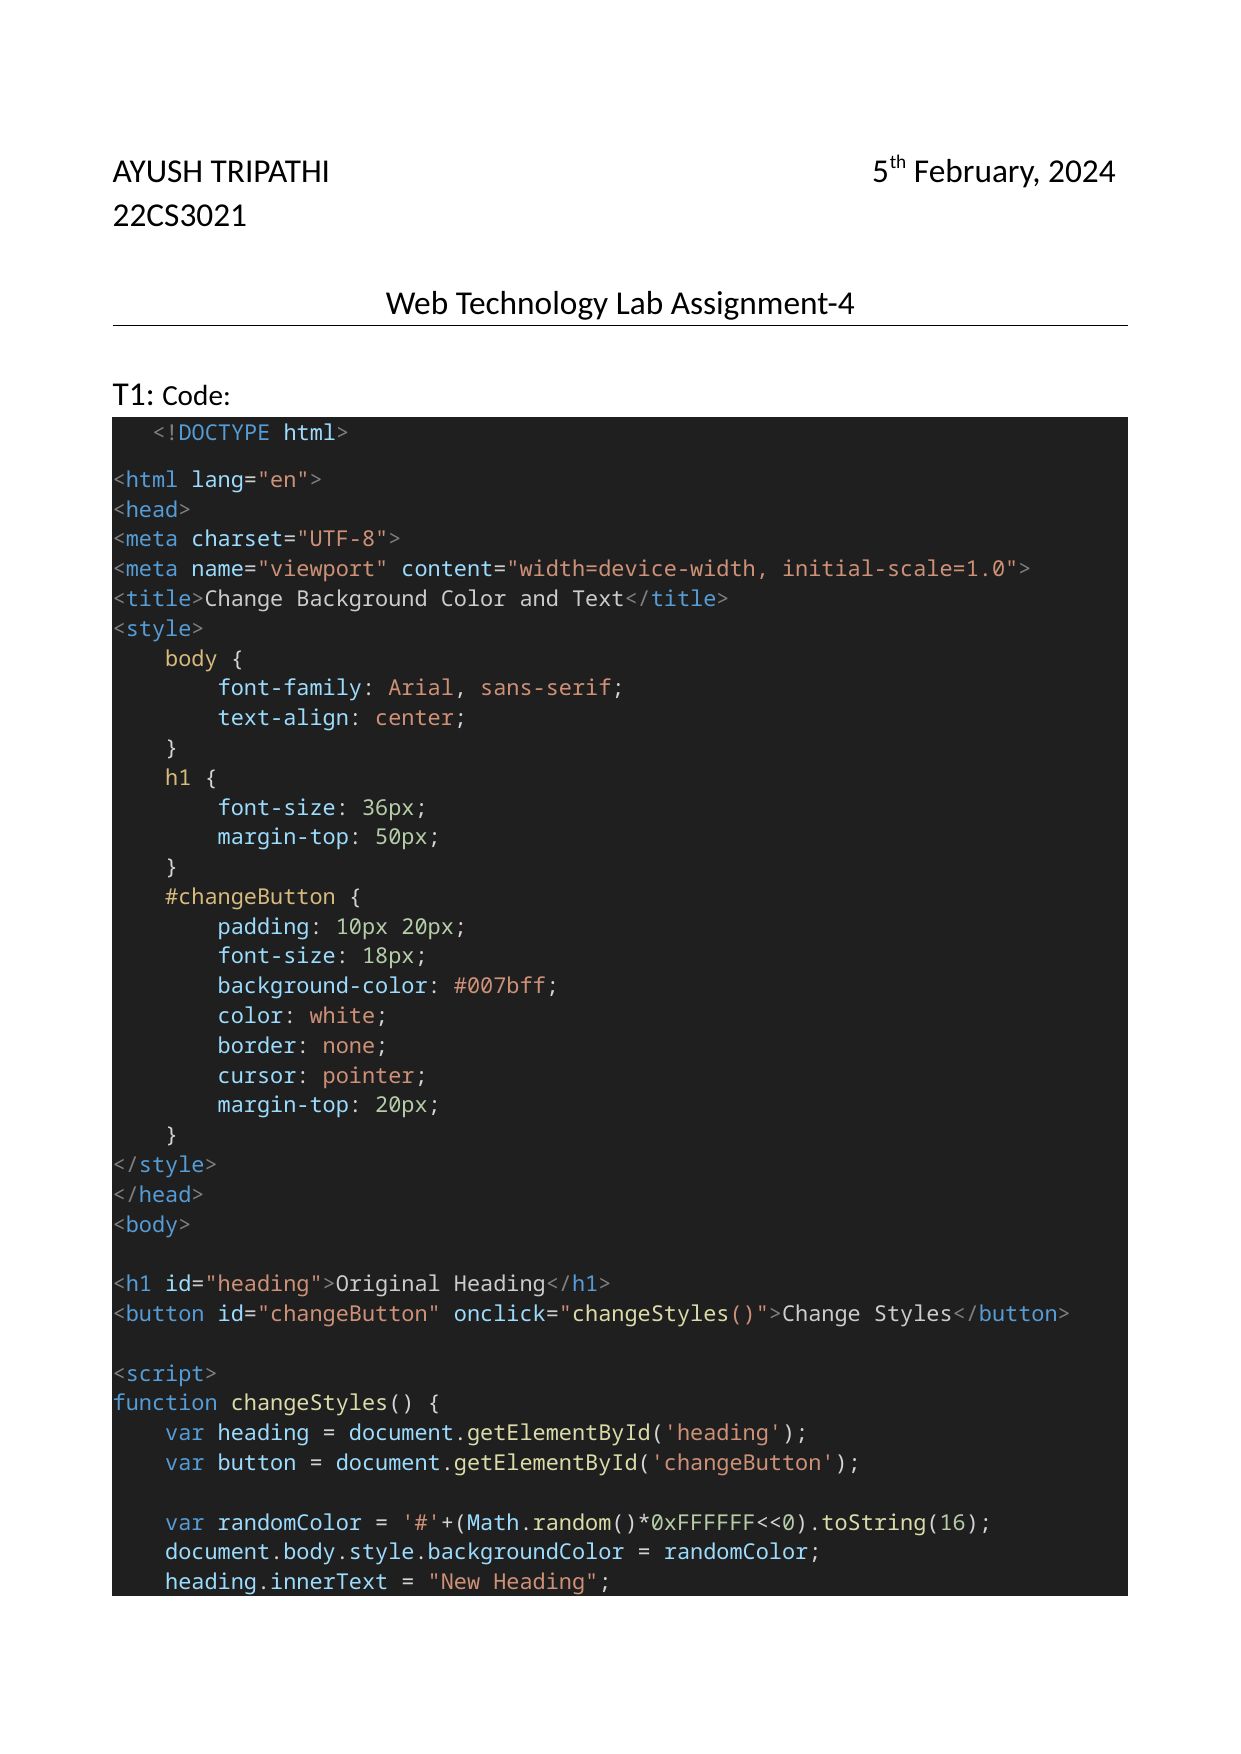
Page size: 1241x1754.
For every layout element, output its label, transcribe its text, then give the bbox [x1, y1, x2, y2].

text <button id="changeButton" onclick="changeStyles()">Change Styles</button> [112, 1298, 1128, 1328]
text font-size: 18px; [112, 941, 1128, 970]
text body { [112, 643, 1128, 672]
text <!DOCTYPE html> [112, 417, 1128, 447]
text function changeStyles() { [112, 1387, 1128, 1417]
text font-size: 36px; [112, 792, 1128, 821]
text <head> [112, 494, 1128, 523]
text color: white; [112, 1000, 1128, 1030]
text var heading = document.getElementById('heading'); [112, 1417, 1128, 1447]
text T1: Code: [112, 373, 1128, 414]
text <style> [112, 613, 1128, 643]
text margin-top: 50px; [112, 821, 1128, 851]
text </head> [112, 1179, 1128, 1209]
text margin-top: 20px; [112, 1089, 1128, 1119]
text var button = document.getElementById('changeButton'); [112, 1447, 1128, 1477]
text var randomColor = '#'+(Math.random()*0xFFFFFF<<0).toString(16); [112, 1507, 1128, 1536]
text <title>Change Background Color and Text</title> [112, 583, 1128, 613]
text #changeButton { [112, 881, 1128, 911]
text padding: 10px 20px; [112, 911, 1128, 941]
text cursor: pointer; [112, 1060, 1128, 1089]
text <html lang="en"> [112, 464, 1128, 494]
text } [112, 732, 1128, 762]
text } [112, 851, 1128, 881]
text font-family: Arial, sans-serif; [112, 672, 1128, 702]
text background-color: #007bff; [112, 970, 1128, 1000]
text 22CS3021 [112, 194, 1128, 235]
text border: none; [112, 1030, 1128, 1060]
text <h1 id="heading">Original Heading</h1> [112, 1268, 1128, 1298]
text h1 { [112, 762, 1128, 792]
text <meta name="viewport" content="width=device-width, initial-scale=1.0"> [112, 553, 1128, 583]
text document.body.style.backgroundColor = randomColor; [112, 1536, 1128, 1566]
text text-align: center; [112, 702, 1128, 732]
text AYUSH TRIPATHI 5th February, 2024 [112, 150, 1128, 191]
text <body> [112, 1209, 1128, 1238]
text Web Technology Lab Assignment-4 [112, 282, 1128, 326]
text </style> [112, 1149, 1128, 1179]
text <meta charset="UTF-8"> [112, 523, 1128, 553]
text heading.innerText = "New Heading"; [112, 1566, 1128, 1596]
text <script> [112, 1358, 1128, 1387]
text } [112, 1119, 1128, 1149]
